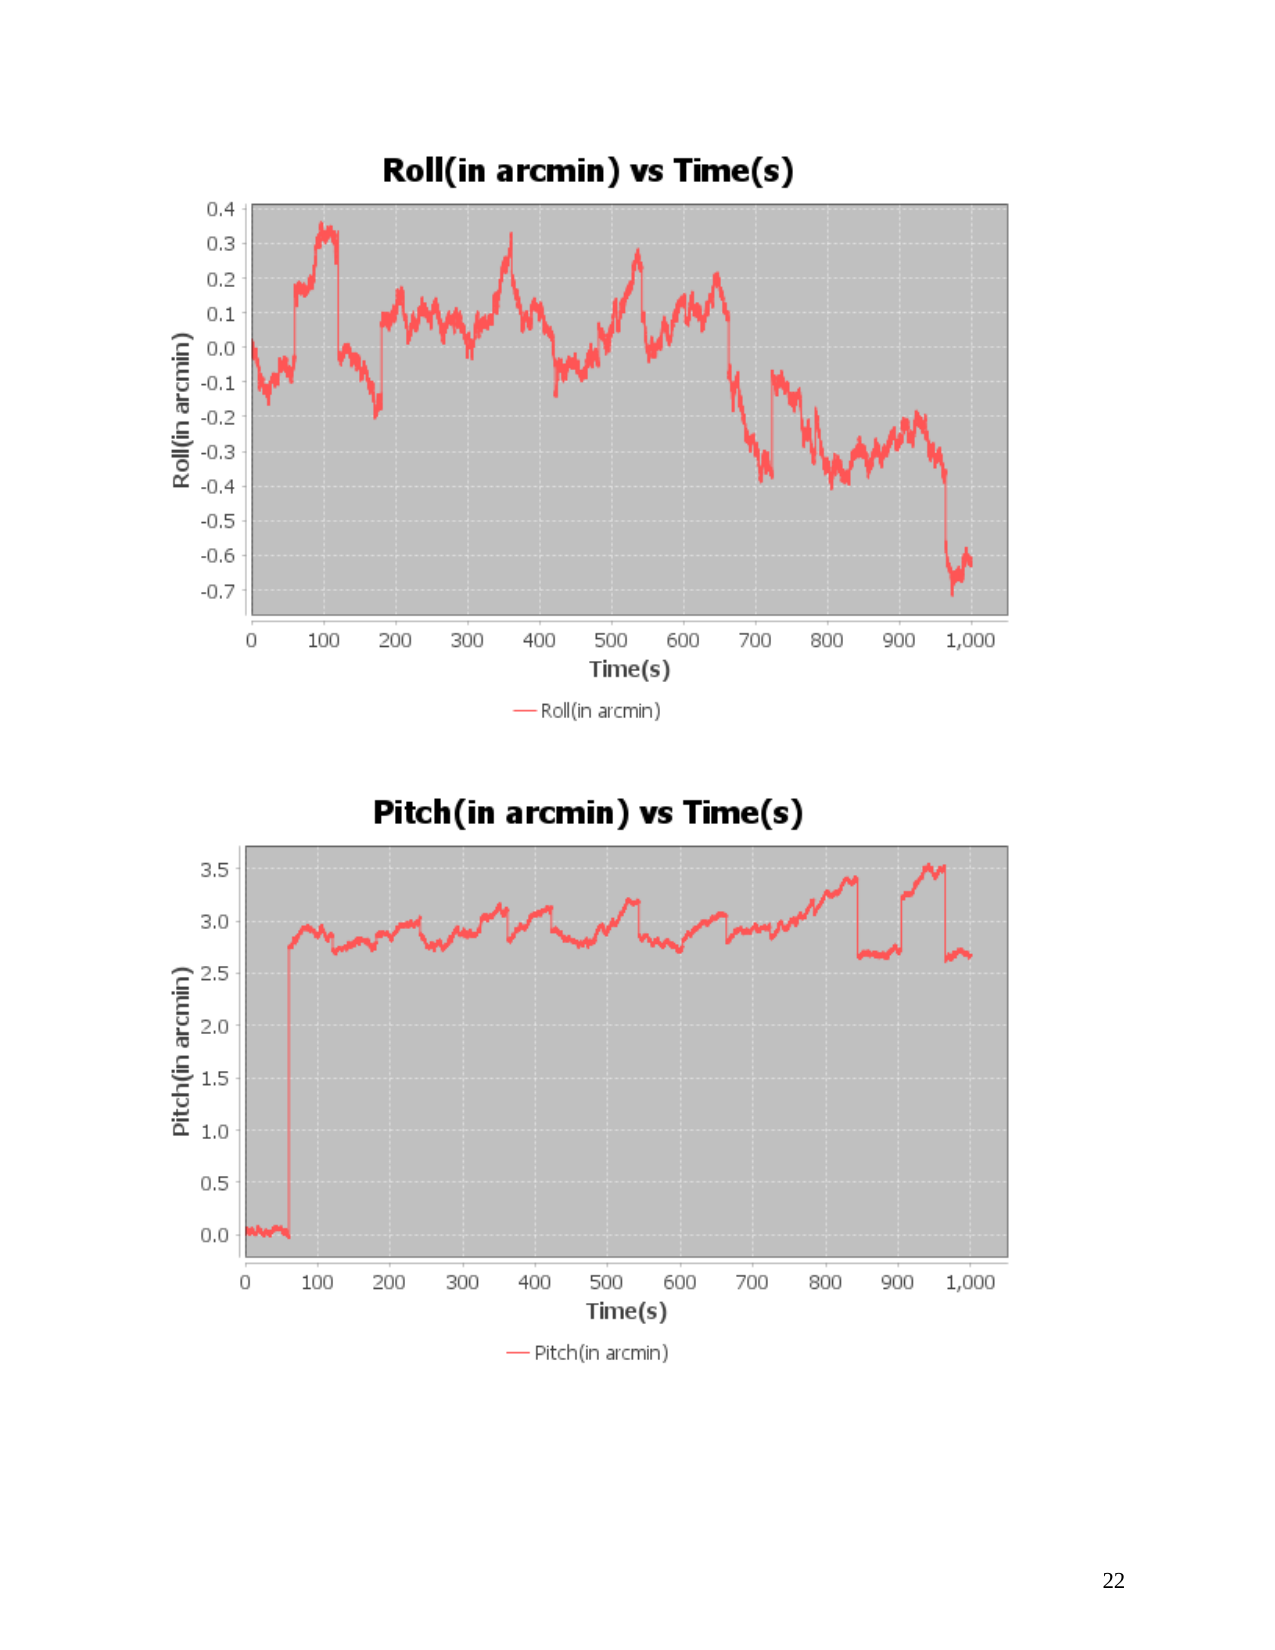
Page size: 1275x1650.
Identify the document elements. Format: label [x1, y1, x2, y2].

picture [150, 792, 1025, 1371]
picture [150, 150, 1025, 729]
